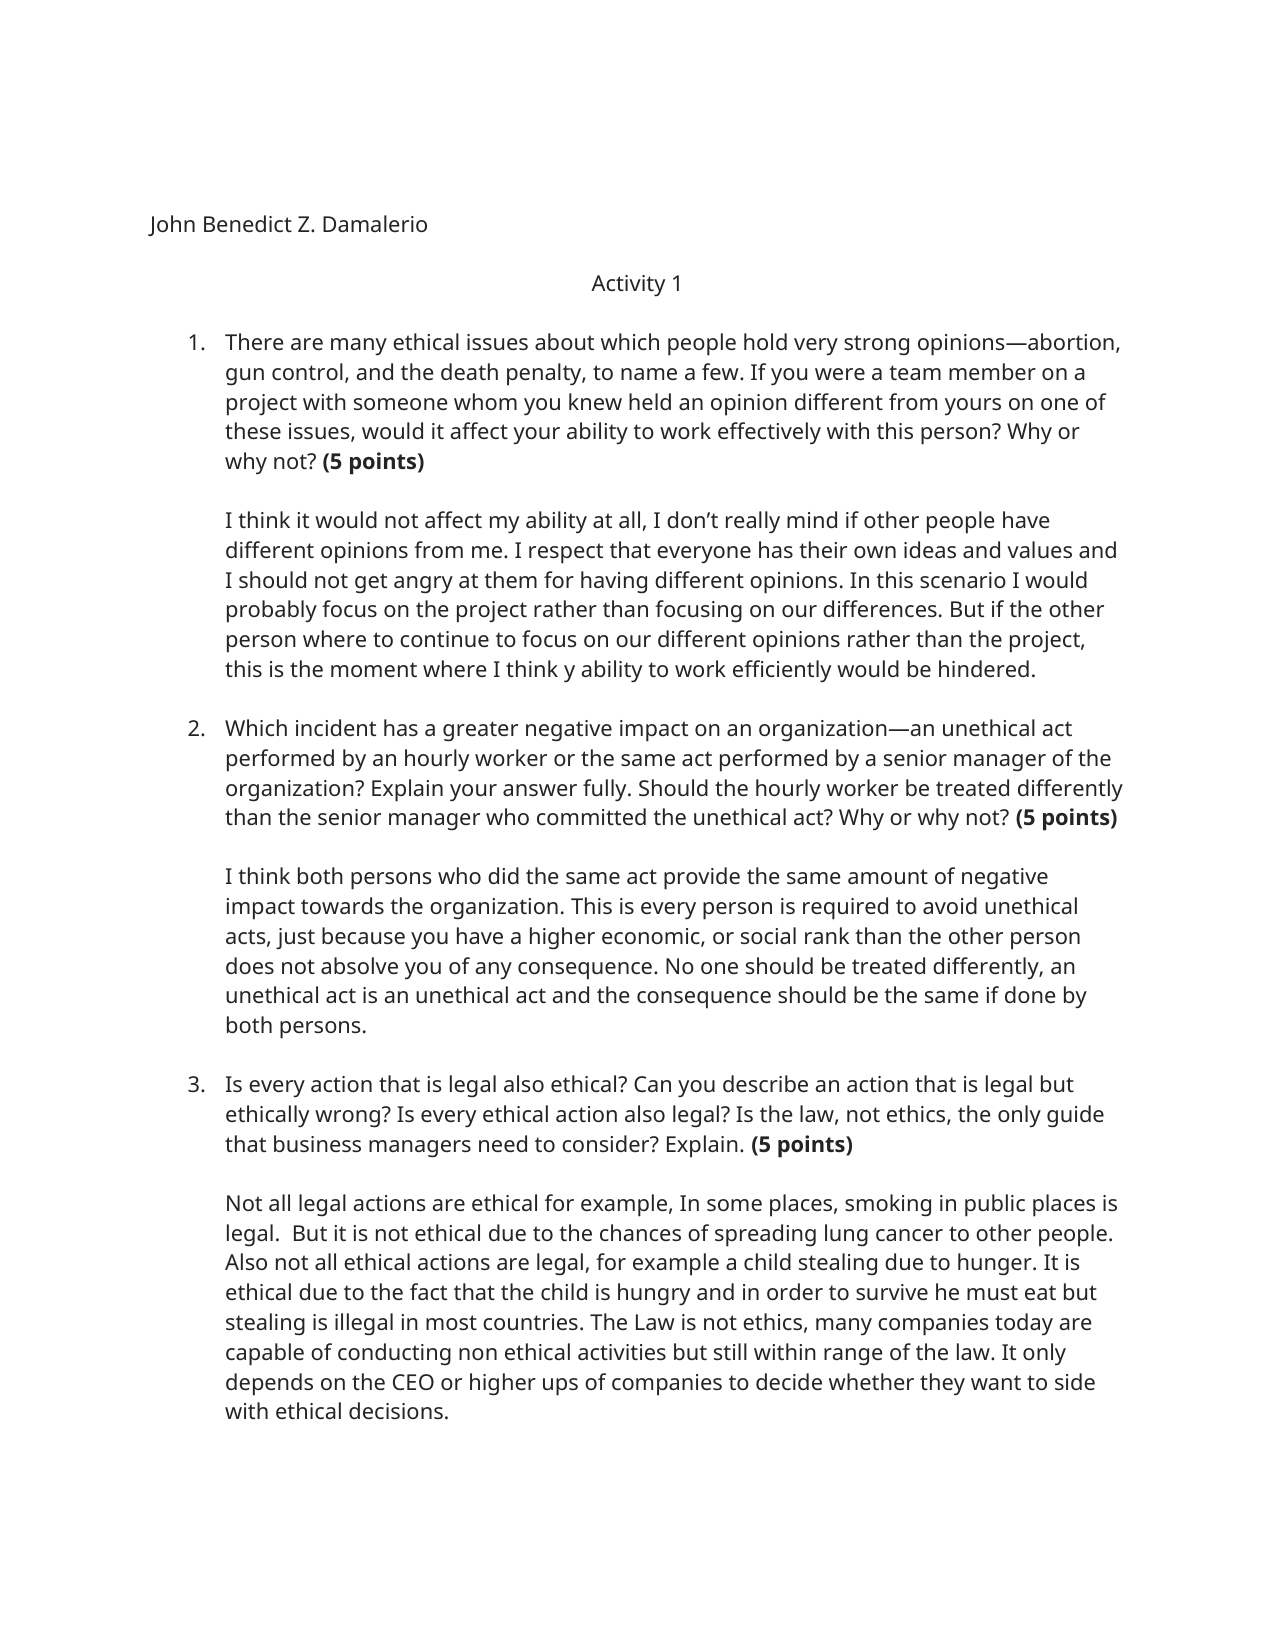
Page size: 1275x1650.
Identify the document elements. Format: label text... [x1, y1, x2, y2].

list There are many ethical issues about which people hold very strong opinions—abortion, gun control, and the death penalty, to name a few. If you were a team member on a project with someone whom you knew held an opinion different from yours on one of these issues, would it affect your ability to work effectively with this person? Why or why not? (5 points) [187, 327, 1125, 476]
text I think it would not affect my ability at all, I don’t really mind if other people have different opinions from me. I respect that everyone has their own ideas and values and I should not get angry at them for having different opinions. In this scenario I would probably focus on the project rather than focusing on our differences. But if the other person where to continue to focus on our different opinions rather than the project, this is the moment where I think y ability to work efficiently would be hindered. [225, 505, 1125, 684]
text I think both persons who did the same act provide the same amount of negative impact towards the organization. This is every person is required to avoid unethical acts, just because you have a higher economic, or social rank than the other person does not absolve you of any consequence. No one should be treated differently, an unethical act is an unethical act and the consequence should be the same if done by both persons. [225, 861, 1125, 1040]
list Which incident has a greater negative impact on an organization—an unethical act performed by an hourly worker or the same act performed by a senior manager of the organization? Explain your answer fully. Should the hourly worker be treated differently than the senior manager who committed the unethical act? Why or why not? (5 points) [187, 713, 1125, 832]
list Is every action that is legal also ethical? Can you describe an action that is legal but ethically wrong? Is every ethical action also legal? Is the law, not ethics, the only guide that business managers need to consider? Explain. (5 points) [187, 1069, 1125, 1158]
text Not all legal actions are ethical for example, In some places, smoking in public places is legal. But it is not ethical due to the chances of spreading lung cancer to other people. Also not all ethical actions are legal, for example a child stealing due to hunger. It is ethical due to the fact that the child is hungry and in order to survive he must eat but stealing is illegal in most countries. The Law is not ethics, many companies today are capable of conducting non ethical activities but still within range of the law. It only depends on the CEO or higher ups of companies to decide whether they want to side with ethical decisions. [225, 1188, 1125, 1426]
text John Benedict Z. Damalerio [150, 209, 1125, 239]
text Activity 1 [150, 268, 1125, 298]
